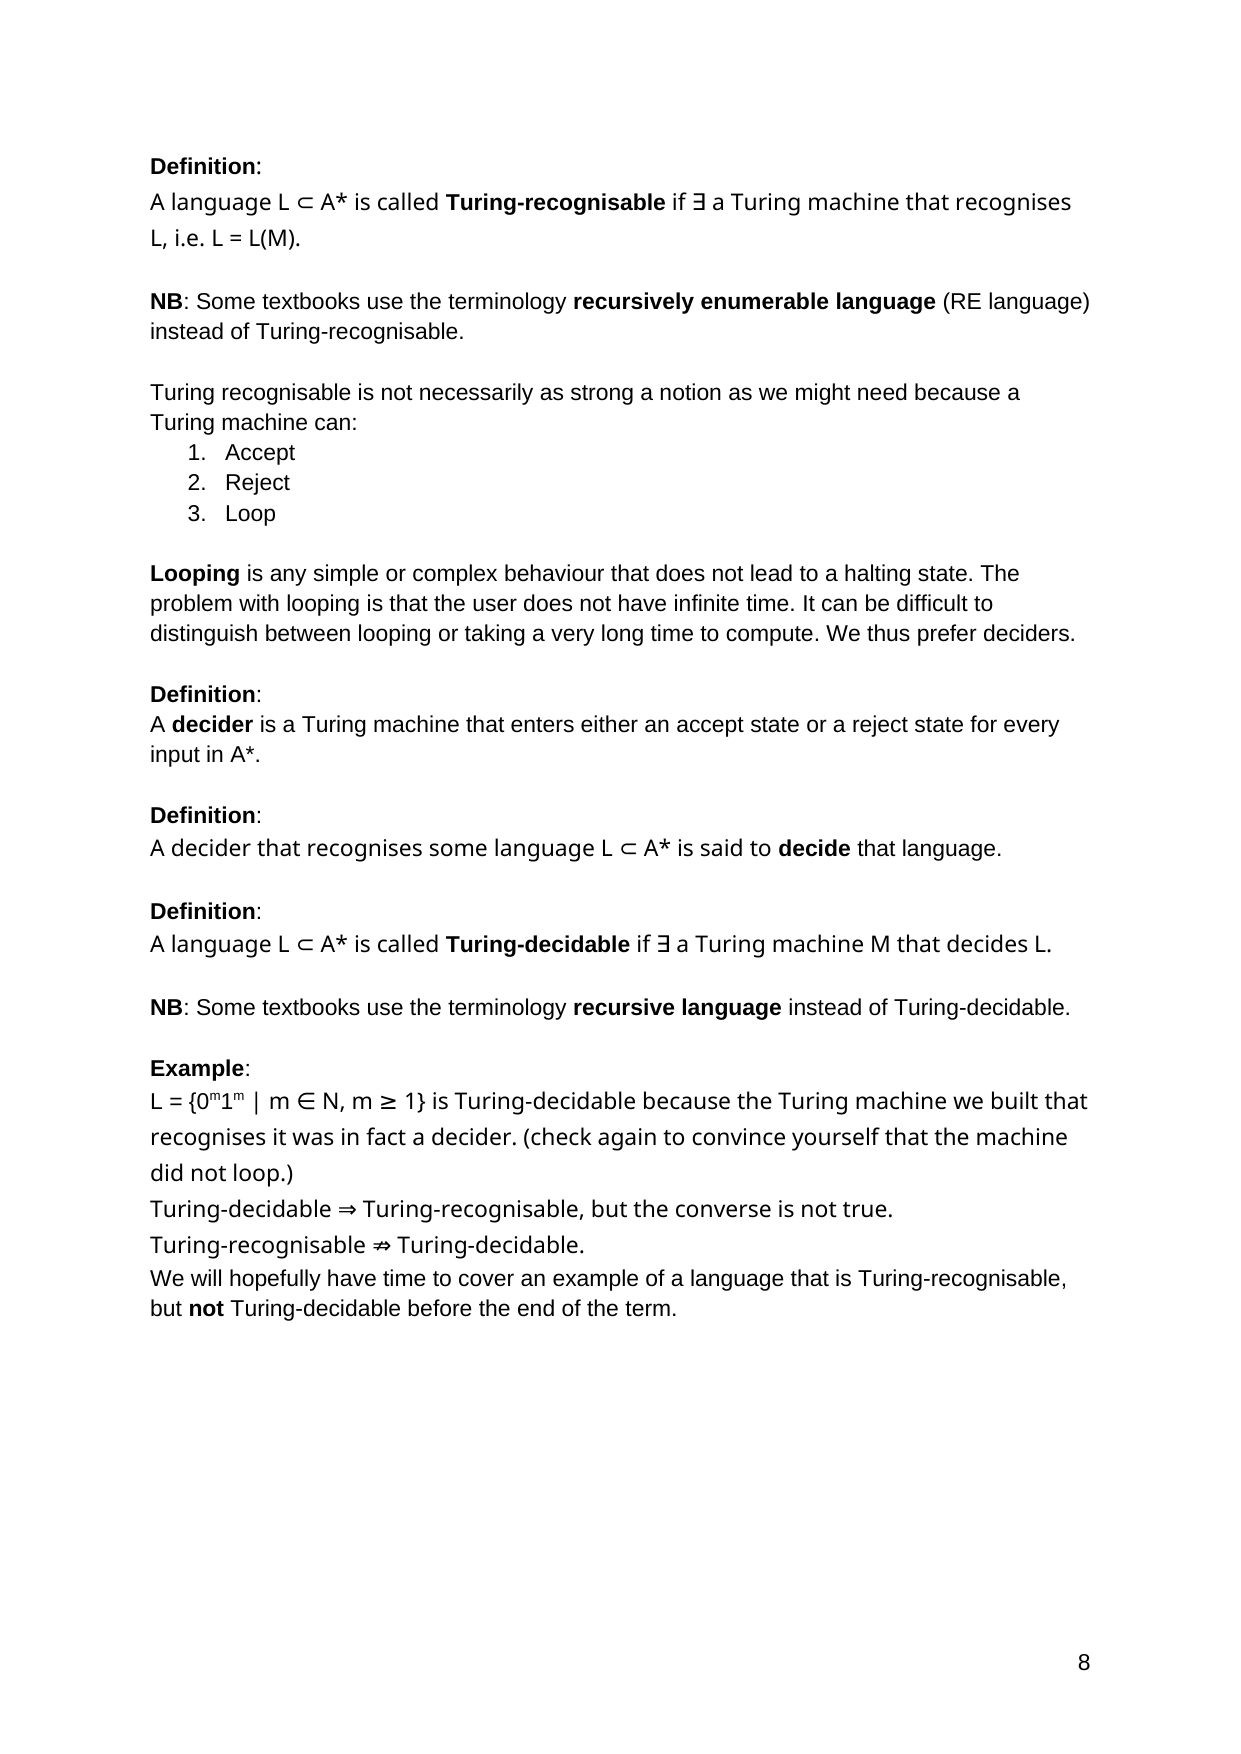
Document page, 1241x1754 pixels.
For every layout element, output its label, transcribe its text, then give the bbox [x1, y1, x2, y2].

text Example: [150, 1055, 1090, 1081]
text We will hopefully have time to cover an example of a language that is Turing-recognisable, but not Turing-decidable before the end of the term. [150, 1264, 1090, 1321]
text Definition: [150, 898, 1090, 924]
list Reject [187, 469, 1090, 496]
text Looping is any simple or complex behaviour that does not lead to a halting state. The problem with looping is that the user does not have infinite time. It can be difficult to distinguish between looping or taking a very long time to compute. We thus prefer deciders. [150, 560, 1090, 647]
list Accept [187, 439, 1090, 465]
text A decider is a Turing machine that enters either an accept state or a reject state for every input in A*. [150, 711, 1090, 767]
list Loop [187, 499, 1090, 526]
text Definition: [150, 681, 1090, 707]
text A language L ⊂ A* is called Turing-decidable if ∃ a Turing machine M that decides L. [150, 928, 1090, 959]
text Turing-recognisable ⇏ Turing-decidable. [150, 1229, 1090, 1260]
text L = {0m1m | m ∈ N, m ≥ 1} is Turing-decidable because the Turing machine we built that recognises it was in fact a decider. (check again to convince yourself that the machine did not loop.) [150, 1085, 1090, 1188]
text Turing recognisable is not necessarily as strong a notion as we might need because a Turing machine can: [150, 379, 1090, 435]
text Turing-decidable ⇒ Turing-recognisable, but the converse is not true. [150, 1193, 1090, 1224]
text Definition: [150, 802, 1090, 828]
text A decider that recognises some language L ⊂ A* is said to decide that language. [150, 832, 1090, 863]
text NB: Some textbooks use the terminology recursive language instead of Turing-decidable. [150, 994, 1090, 1021]
text Definition: A language L ⊂ A* is called Turing-recognisable if ∃ a Turing machine that recognises L, i.e. L = L(M). [150, 150, 1090, 253]
text NB: Some textbooks use the terminology recursively enumerable language (RE language) instead of Turing-recognisable. [150, 288, 1090, 344]
